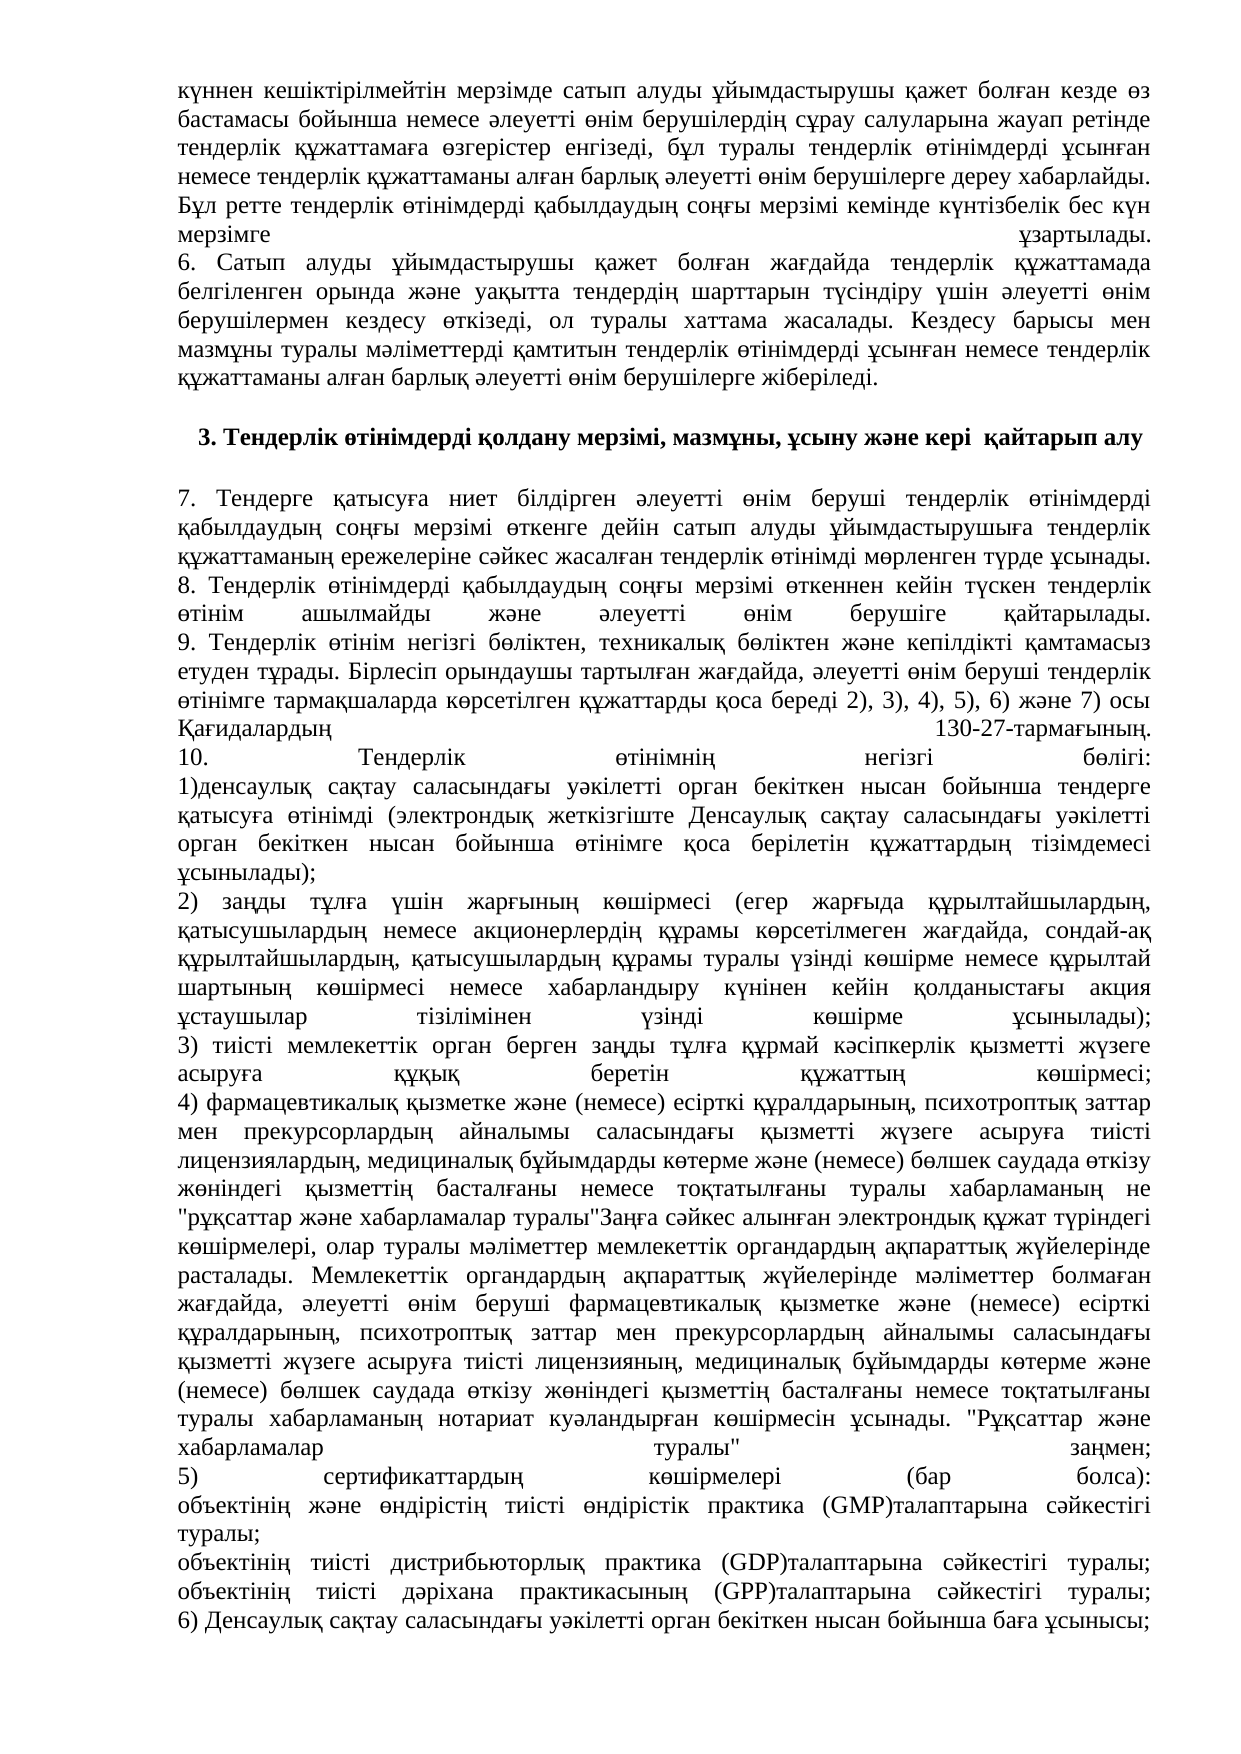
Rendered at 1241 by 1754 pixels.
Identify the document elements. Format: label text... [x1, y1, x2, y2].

text 3. Тендерлік өтінімдерді қолдану мерзімі, мазмұны, ұсыну және кері қайтарып алу [177, 422, 1152, 450]
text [177, 75, 1152, 391]
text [177, 455, 1152, 1633]
